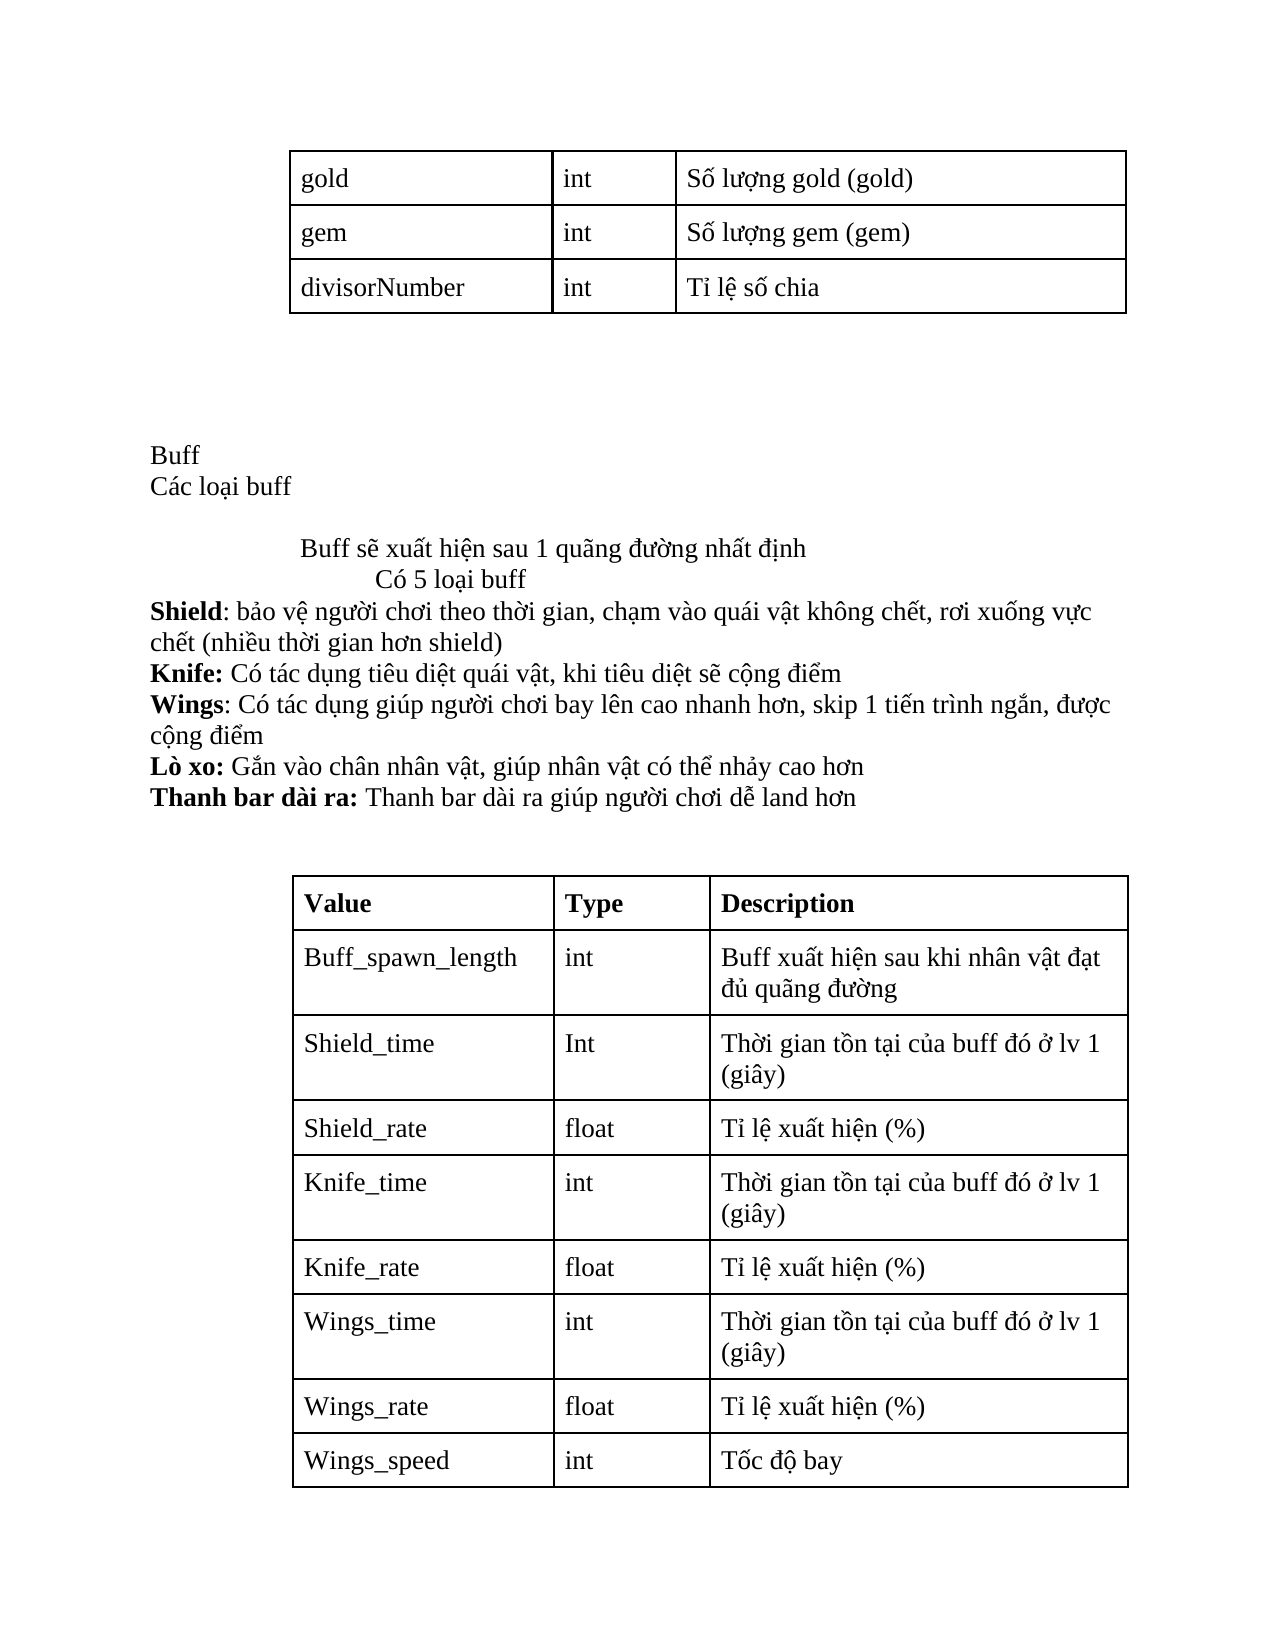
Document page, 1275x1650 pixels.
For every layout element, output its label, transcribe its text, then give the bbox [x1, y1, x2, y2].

text Có 5 loại buff [150, 563, 1125, 594]
table_cell Shield_rate [294, 1101, 553, 1153]
table_cell divisorNumber [291, 260, 551, 312]
table_cell int [554, 152, 675, 204]
text Shield: bảo vệ người chơi theo thời gian, chạm vào quái vật không chết, rơi xuống vực chết (nhiều thời gian hơn shield) [150, 594, 1125, 657]
table_header Value [294, 877, 553, 929]
table_header Type [555, 877, 709, 929]
table_cell Buff xuất hiện sau khi nhân vật đạt đủ quãng đường [711, 931, 1127, 1014]
table_cell Tỉ lệ xuất hiện (%) [711, 1241, 1127, 1293]
table_cell Thời gian tồn tại của buff đó ở lv 1 (giây) [711, 1016, 1127, 1099]
table_cell int [555, 1156, 709, 1239]
table_cell int [555, 1434, 709, 1486]
table_cell Tỉ lệ số chia [677, 260, 1125, 312]
table_cell Số lượng gold (gold) [677, 152, 1125, 204]
table_cell Wings_time [294, 1295, 553, 1378]
table_cell Buff_spawn_length [294, 931, 553, 1014]
table_cell gem [291, 206, 551, 258]
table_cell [711, 1156, 1127, 1239]
table_cell float [555, 1241, 709, 1293]
table_cell Wings_speed [294, 1434, 553, 1486]
table_cell float [555, 1380, 709, 1432]
table_cell int [554, 206, 675, 258]
table_cell Tỉ lệ xuất hiện (%) [711, 1101, 1127, 1153]
table_cell int [555, 931, 709, 1014]
table_cell Int [555, 1016, 709, 1099]
text Lò xo: Gắn vào chân nhân vật, giúp nhân vật có thể nhảy cao hơn [150, 750, 1125, 781]
table_cell gold [291, 152, 551, 204]
table_cell Số lượng gem (gem) [677, 206, 1125, 258]
table_cell float [555, 1101, 709, 1153]
text Thanh bar dài ra: Thanh bar dài ra giúp người chơi dễ land hơn [150, 781, 1125, 813]
table_cell int [554, 260, 675, 312]
text Knife: Có tác dụng tiêu diệt quái vật, khi tiêu diệt sẽ cộng điểm [150, 657, 1125, 688]
table_cell int [555, 1295, 709, 1378]
table_cell Shield_time [294, 1016, 553, 1099]
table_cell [711, 1295, 1127, 1378]
table_cell Wings_rate [294, 1380, 553, 1432]
table_cell Knife_rate [294, 1241, 553, 1293]
text Wings: Có tác dụng giúp người chơi bay lên cao nhanh hơn, skip 1 tiến trình ngắn, được cộng điểm [150, 688, 1125, 750]
text Buff sẽ xuất hiện sau 1 quãng đường nhất định [150, 532, 1125, 563]
text Buff [150, 439, 1125, 470]
table_cell Knife_time [294, 1156, 553, 1239]
table_cell Tốc độ bay [711, 1434, 1127, 1486]
text Các loại buff [150, 470, 1125, 501]
table_header Description [711, 877, 1127, 929]
table_cell Tỉ lệ xuất hiện (%) [711, 1380, 1127, 1432]
